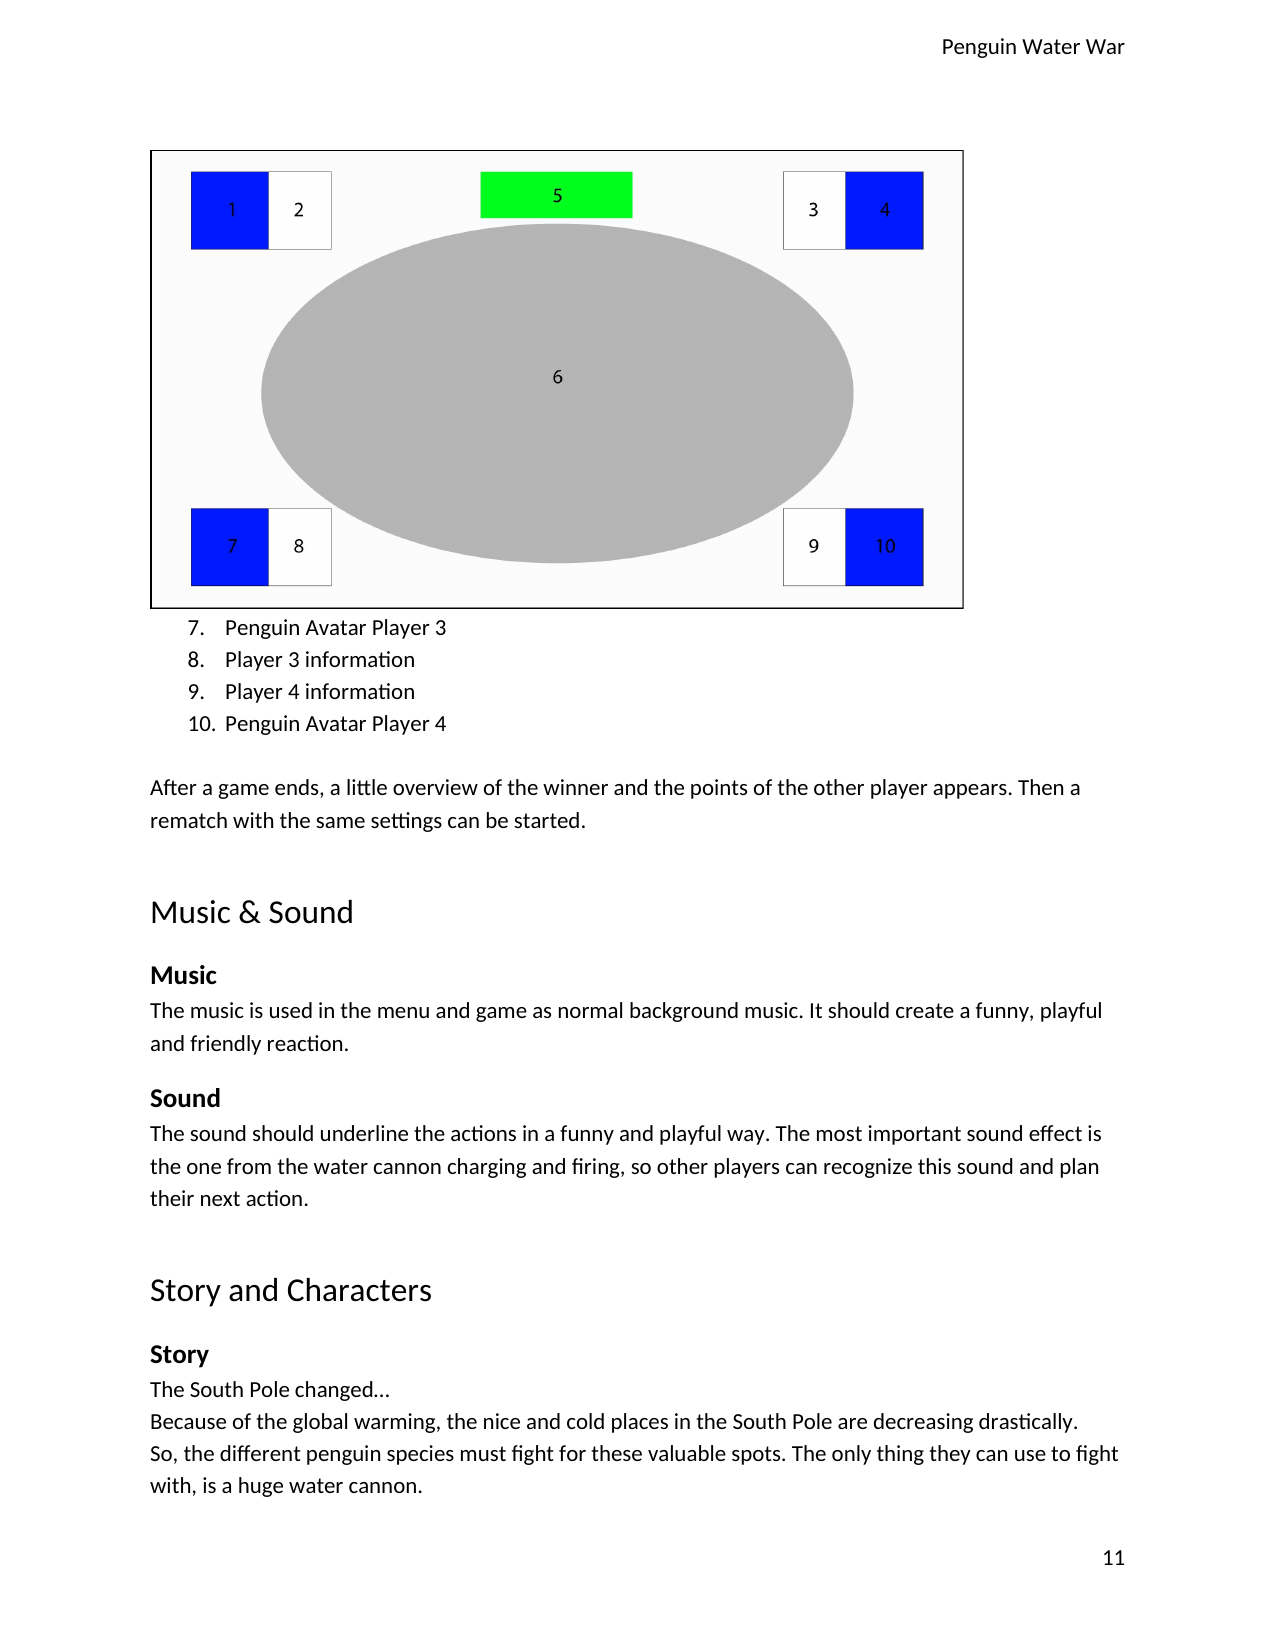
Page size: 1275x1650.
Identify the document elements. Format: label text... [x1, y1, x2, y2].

text So, the different penguin species must fight for these valuable spots. The only thing they can use to fight with, is a huge water cannon. [150, 1439, 1125, 1499]
subtitle Sound [150, 1082, 1125, 1115]
text The music is used in the menu and game as normal background music. It should create a funny, playful and friendly reaction. [150, 996, 1125, 1057]
subtitle Story and Characters [150, 1269, 1125, 1310]
text The sound should underline the actions in a funny and playful way. The most important sound effect is the one from the water cannon charging and firing, so other players can recognize this sound and plan their next action. [150, 1119, 1125, 1212]
subtitle Story [150, 1337, 1125, 1370]
list Player 3 information [187, 645, 1125, 673]
subtitle Music & Sound [150, 891, 1125, 932]
list Penguin Avatar Player 3 [187, 613, 1125, 641]
list Player 4 information [187, 677, 1125, 705]
text The South Pole changed… [150, 1375, 1125, 1403]
text After a game ends, a little overview of the winner and the points of the other player appears. Then a rematch with the same settings can be started. [150, 773, 1125, 834]
text Because of the global warming, the nice and cold places in the South Pole are decreasing drastically. [150, 1407, 1125, 1435]
picture [150, 150, 964, 609]
list Penguin Avatar Player 4 [187, 709, 1125, 737]
subtitle Music [150, 958, 1125, 992]
